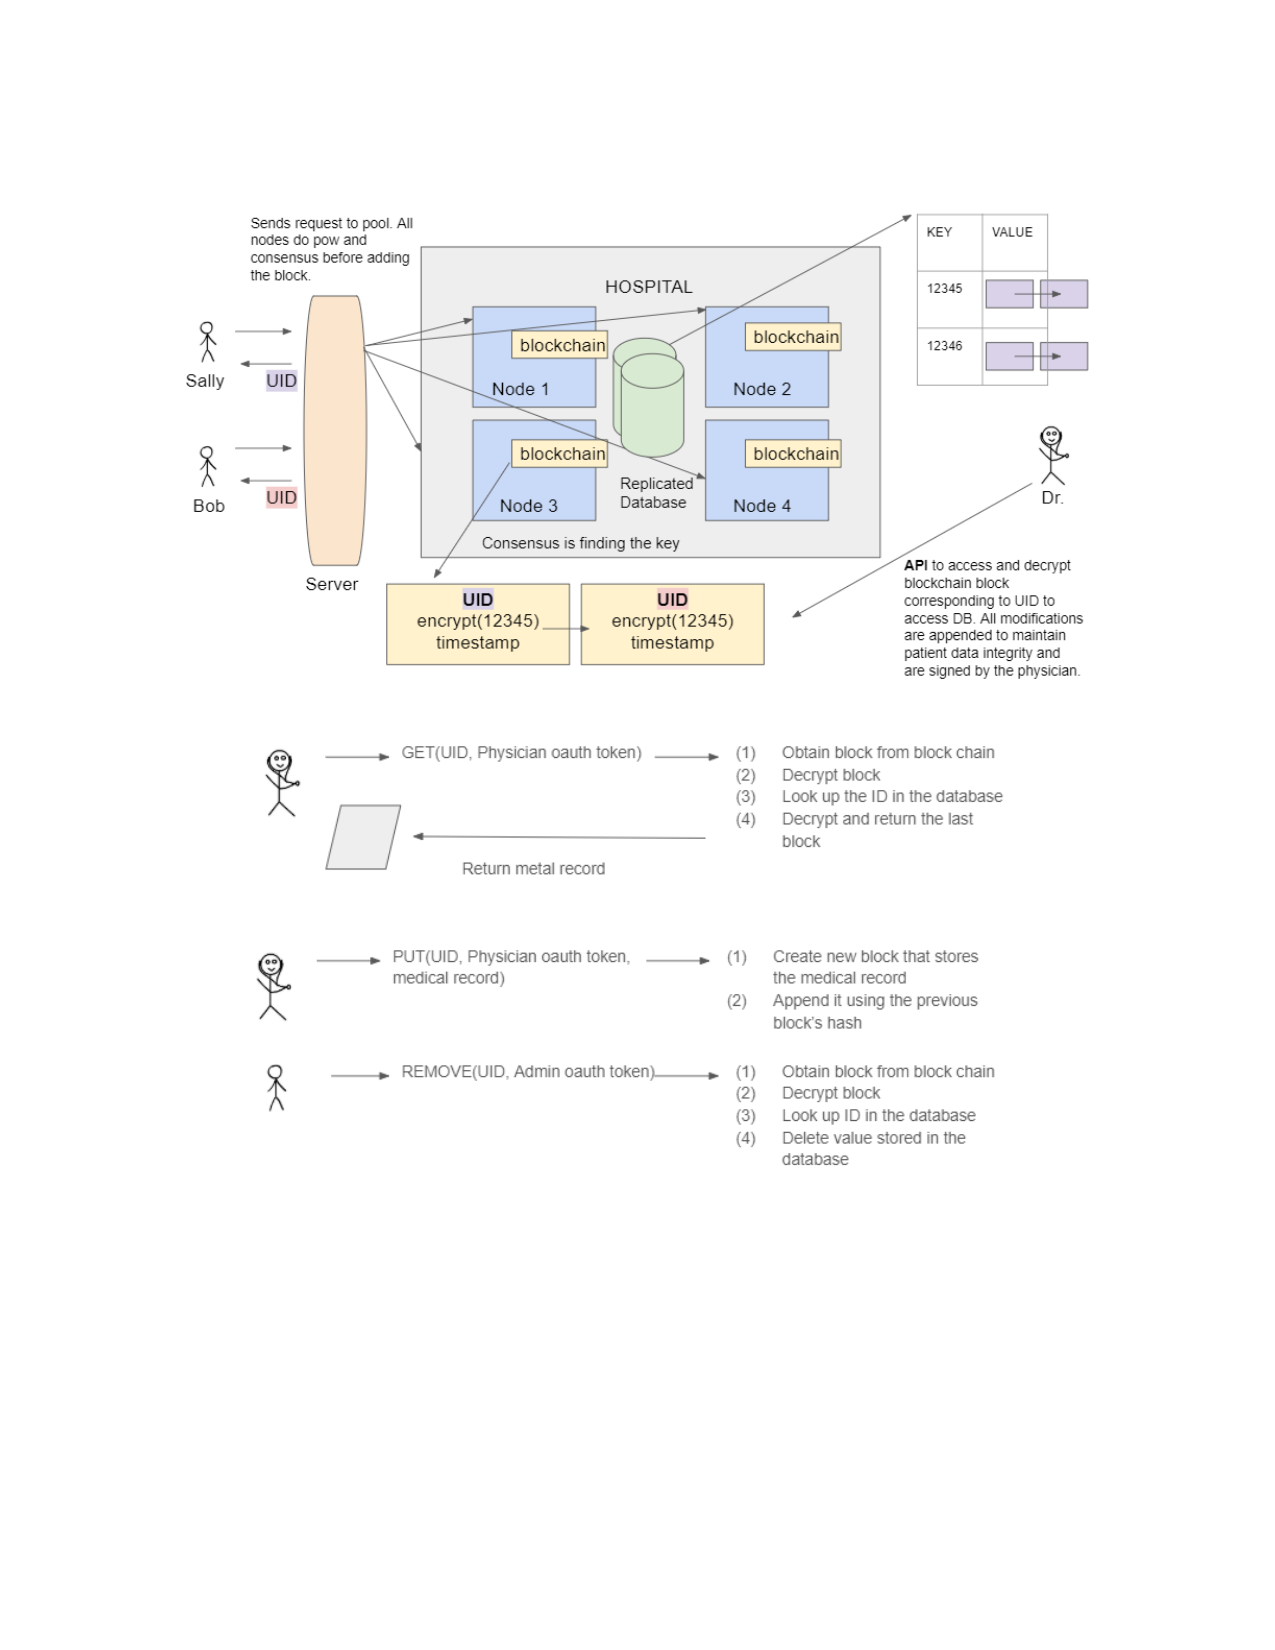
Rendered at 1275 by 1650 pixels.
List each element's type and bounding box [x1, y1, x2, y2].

picture [228, 706, 1047, 1190]
picture [183, 198, 1092, 683]
